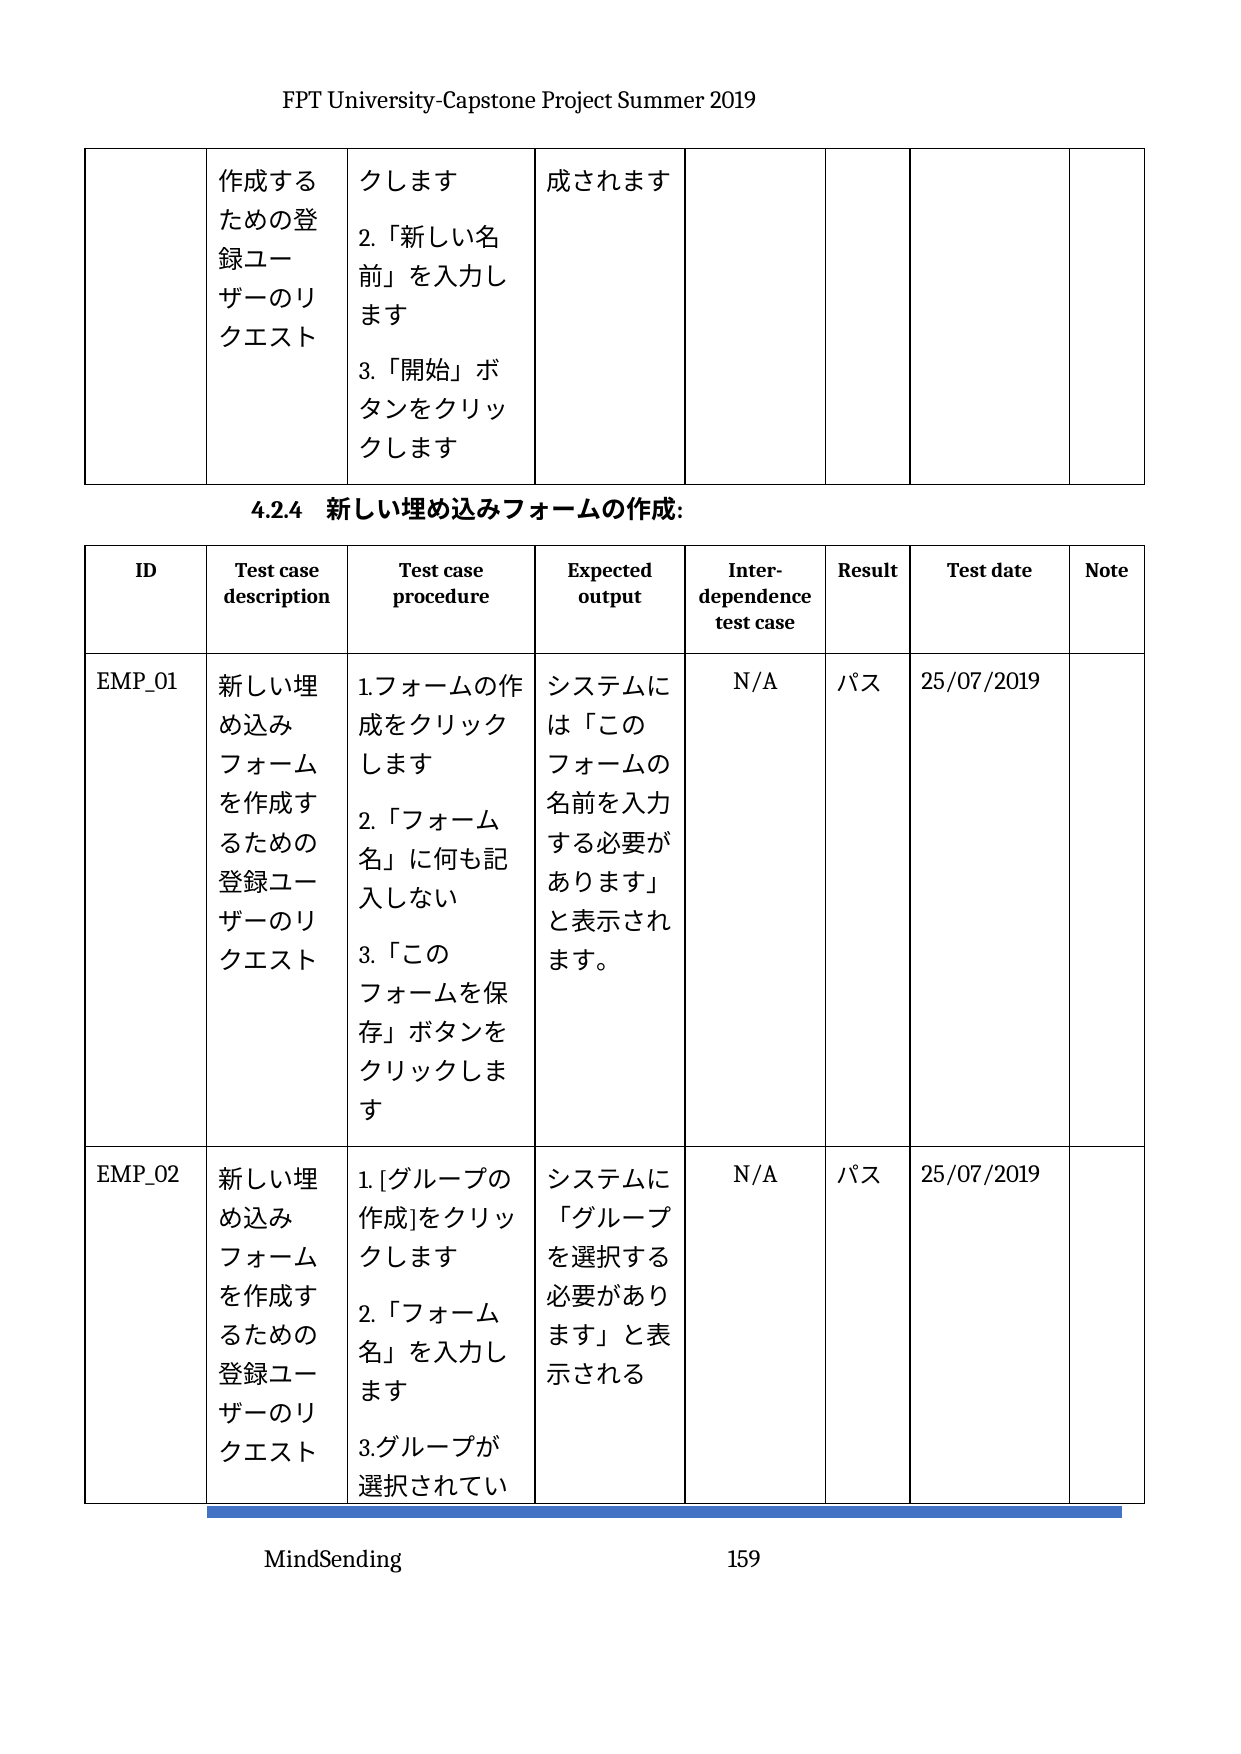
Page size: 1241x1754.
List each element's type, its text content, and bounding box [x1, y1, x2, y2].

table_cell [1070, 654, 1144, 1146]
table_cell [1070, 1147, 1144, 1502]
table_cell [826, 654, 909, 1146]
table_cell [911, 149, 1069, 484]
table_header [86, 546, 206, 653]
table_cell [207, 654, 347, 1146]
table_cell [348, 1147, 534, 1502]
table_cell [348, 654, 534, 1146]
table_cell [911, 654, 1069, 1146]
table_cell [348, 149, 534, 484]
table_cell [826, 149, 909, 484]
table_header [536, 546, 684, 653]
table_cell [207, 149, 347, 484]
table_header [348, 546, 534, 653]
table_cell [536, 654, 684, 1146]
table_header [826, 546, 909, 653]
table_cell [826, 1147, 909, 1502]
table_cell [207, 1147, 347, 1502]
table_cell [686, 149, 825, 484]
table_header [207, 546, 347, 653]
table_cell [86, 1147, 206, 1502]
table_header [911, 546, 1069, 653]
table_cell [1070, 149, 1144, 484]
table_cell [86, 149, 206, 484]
subtitle 新しい埋め込みフォームの作成: [251, 489, 1122, 526]
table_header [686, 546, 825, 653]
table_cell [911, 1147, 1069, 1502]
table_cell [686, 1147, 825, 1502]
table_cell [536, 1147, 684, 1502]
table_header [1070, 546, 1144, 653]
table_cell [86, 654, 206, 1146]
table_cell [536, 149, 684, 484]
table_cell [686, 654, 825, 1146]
